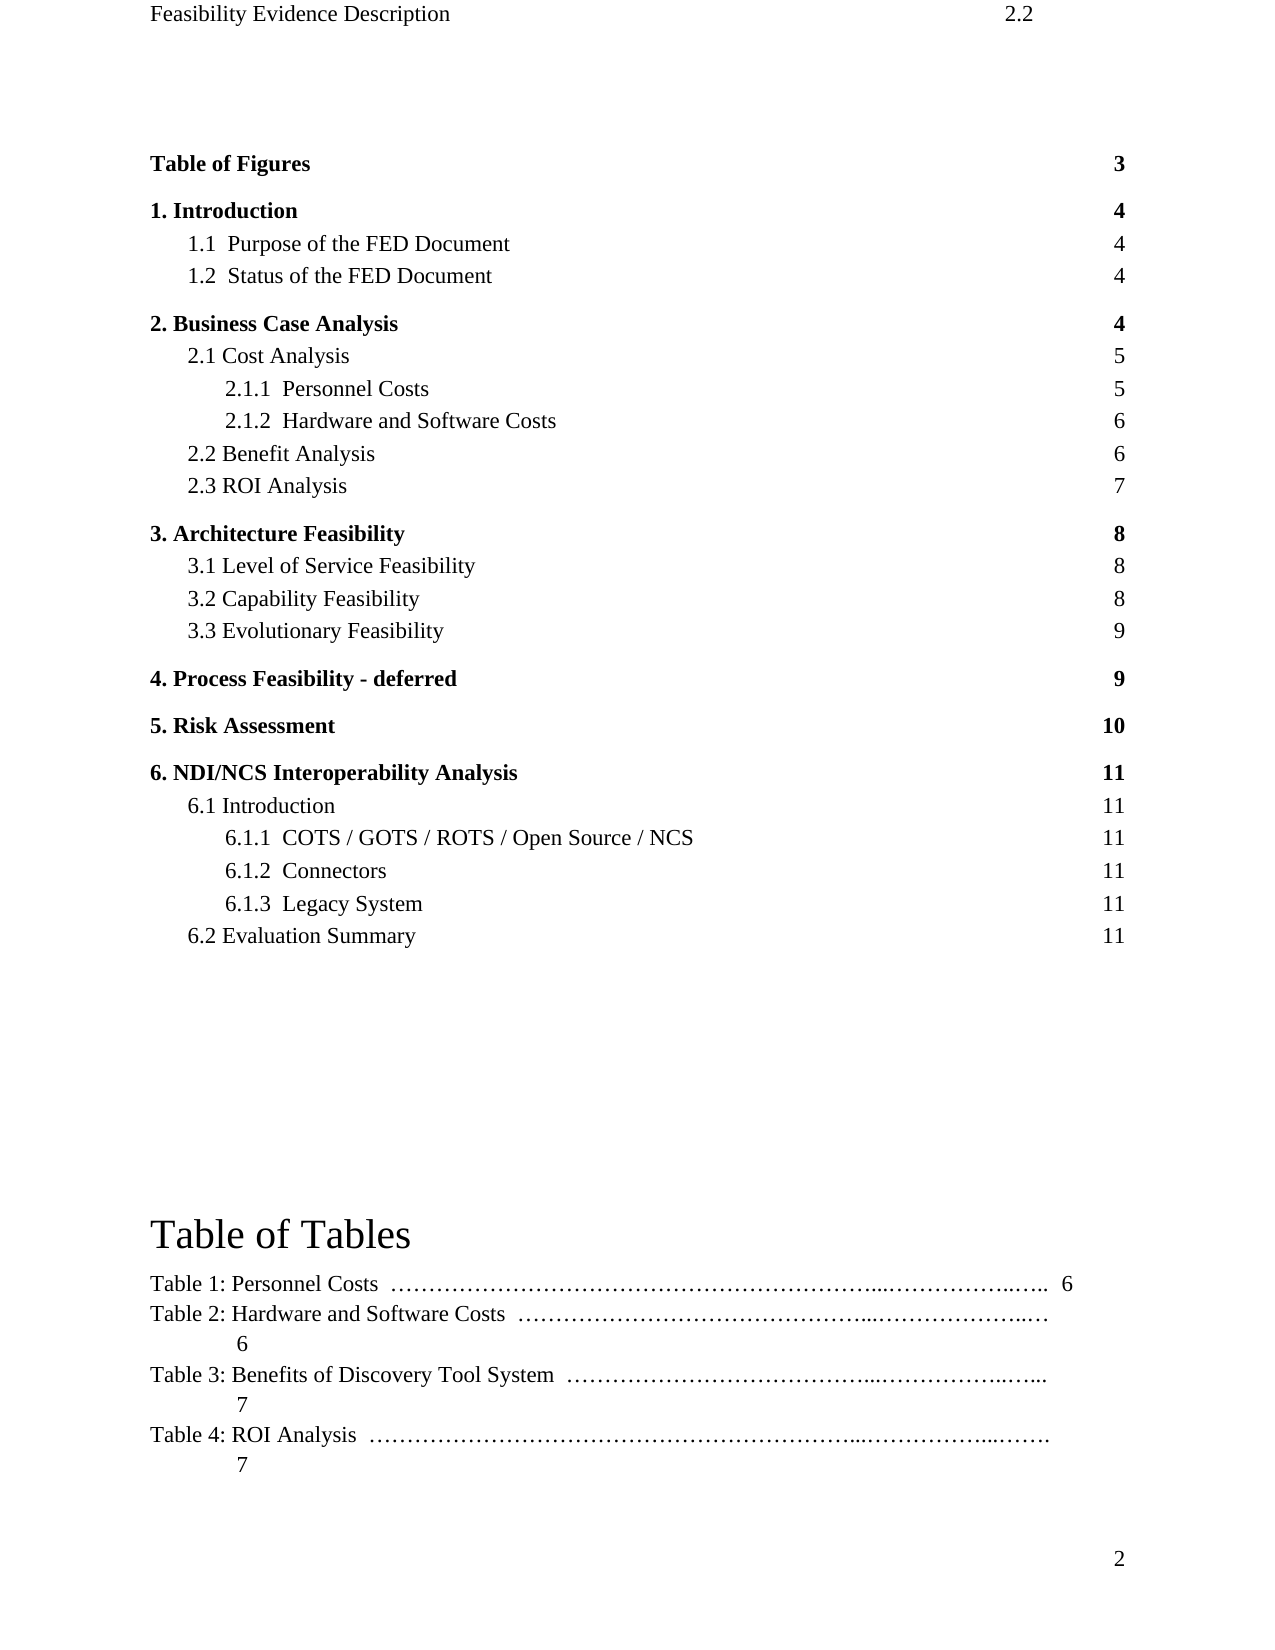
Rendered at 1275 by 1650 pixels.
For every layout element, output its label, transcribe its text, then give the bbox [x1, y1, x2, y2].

text Table 2: Hardware and Software Costs ………………………………………...………………..… 6 [150, 1300, 1125, 1357]
text Table 1: Personnel Costs ………………………………………………………...……………..….. 6 [150, 1270, 1125, 1296]
text Table 3: Benefits of Discovery Tool System …………………………………...……………..…... 7 [150, 1361, 1125, 1417]
text Table 4: ROI Analysis ………………………………………………………...……………...……. 7 [150, 1421, 1125, 1478]
subtitle Table of Tables [150, 1210, 1125, 1258]
